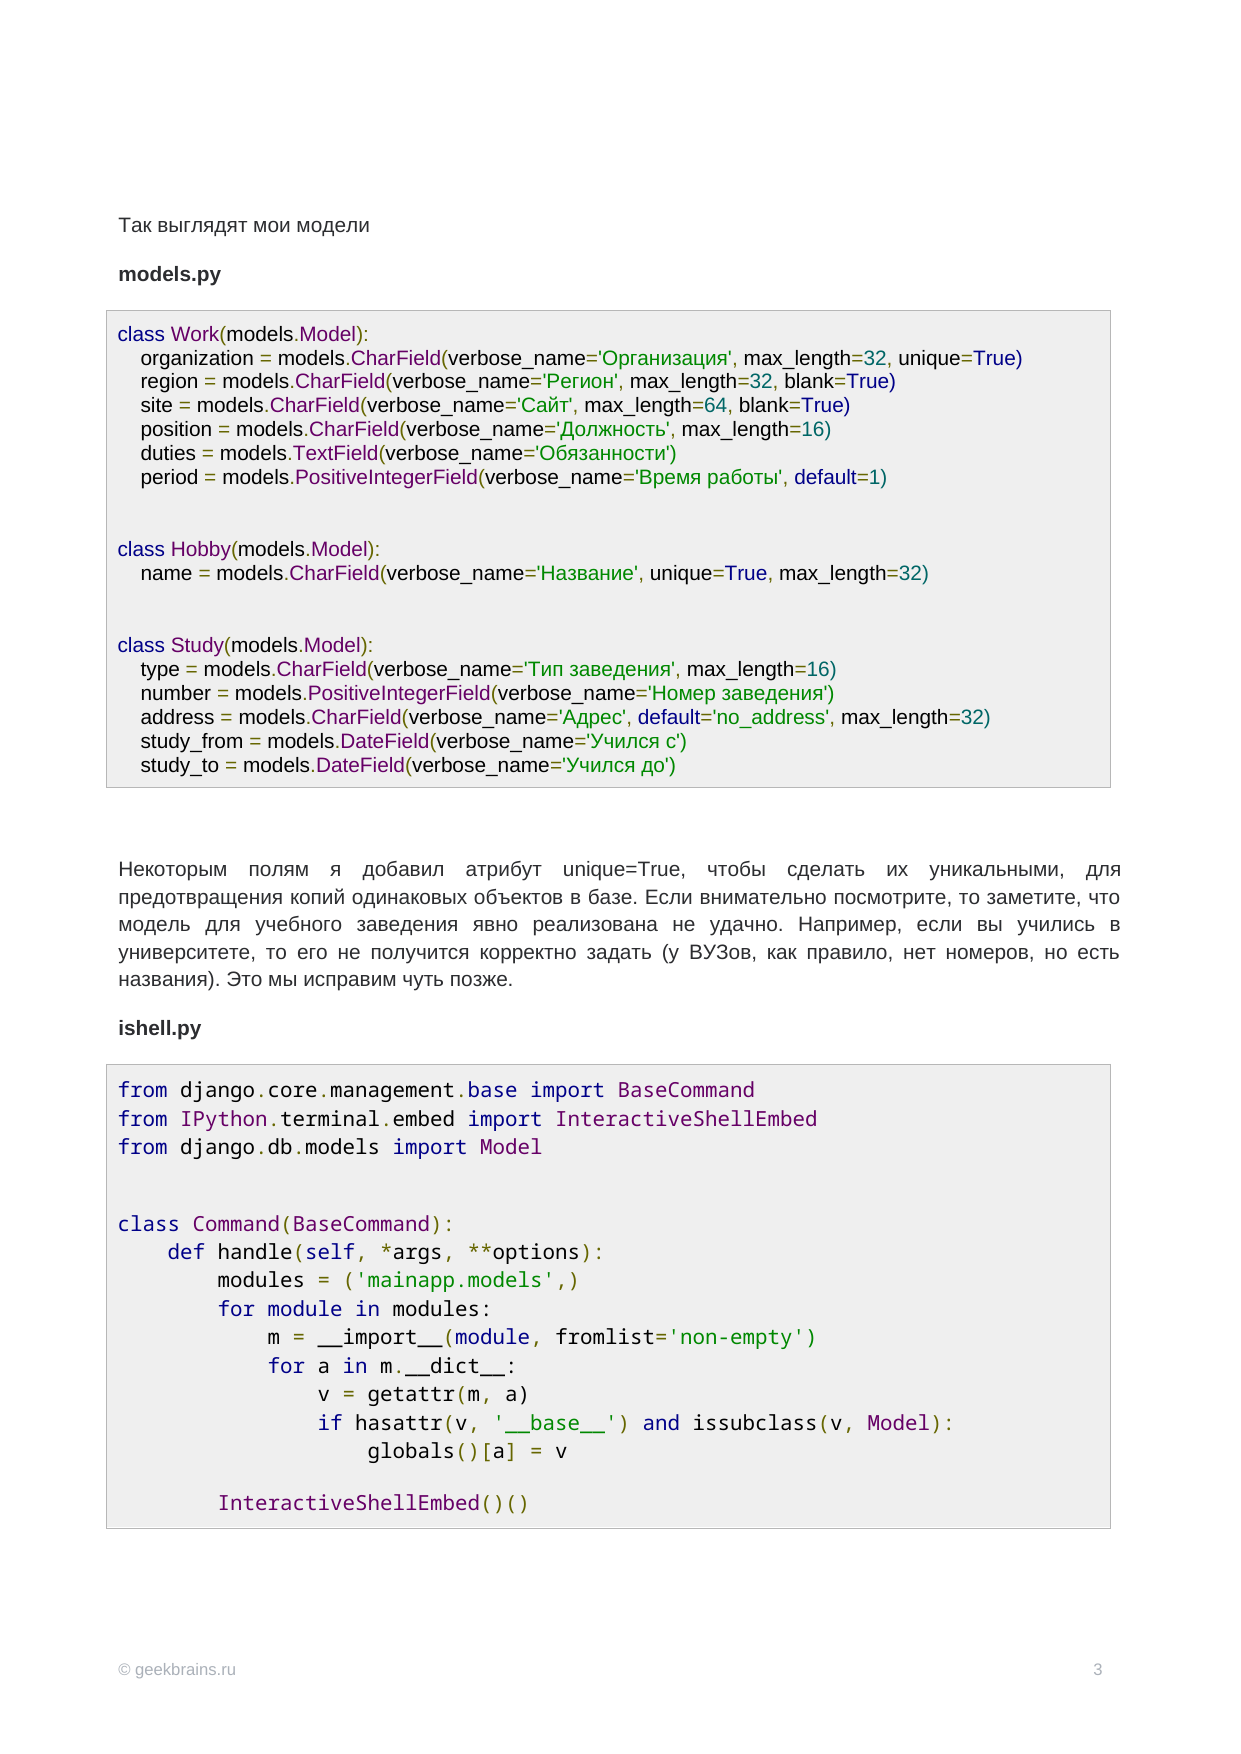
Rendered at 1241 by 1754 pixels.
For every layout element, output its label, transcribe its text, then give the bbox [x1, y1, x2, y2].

text Так выглядят мои модели [118, 213, 1122, 237]
text models.py [118, 262, 1122, 286]
table_header from django.core.management.base import BaseCommand from IPython.terminal.embed import InteractiveShellEmbed from django.db.models import Model class Command(BaseCommand): def handle(self, *args, **options): modules = ('mainapp.models',) for module in modules: m = __import__(module, fromlist='non-empty') for a in m.__dict__: v = getattr(m, a) if hasattr(v, '__base__') and issubclass(v, Model): globals()[a] = v InteractiveShellEmbed()() [107, 1065, 1110, 1527]
text ishell.py [118, 1016, 1122, 1039]
table_header class Work(models.Model): organization = models.CharField(verbose_name='Организация', max_length=32, unique=True) region = models.CharField(verbose_name='Регион', max_length=32, blank=True) site = models.CharField(verbose_name='Сайт', max_length=64, blank=True) position = models.CharField(verbose_name='Должность', max_length=16) duties = models.TextField(verbose_name='Обязанности') period = models.PositiveIntegerField(verbose_name='Время работы', default=1) class Hobby(models.Model): name = models.CharField(verbose_name='Название', unique=True, max_length=32) class Study(models.Model): type = models.CharField(verbose_name='Тип заведения', max_length=16) number = models.PositiveIntegerField(verbose_name='Номер заведения') address = models.CharField(verbose_name='Адрес', default='no_address', max_length=32) study_from = models.DateField(verbose_name='Учился с') study_to = models.DateField(verbose_name='Учился до') [107, 311, 1110, 787]
text Некоторым полям я добавил атрибут unique=True, чтобы сделать их уникальными, для предотвращения копий одинаковых объектов в базе. Если внимательно посмотрите, то заметите, что модель для учебного заведения явно реализована не удачно. Например, если вы учились в университете, то его не получится корректно задать (у ВУЗов, как правило, нет номеров, но есть названия). Это мы исправим чуть позже. [118, 857, 1122, 991]
